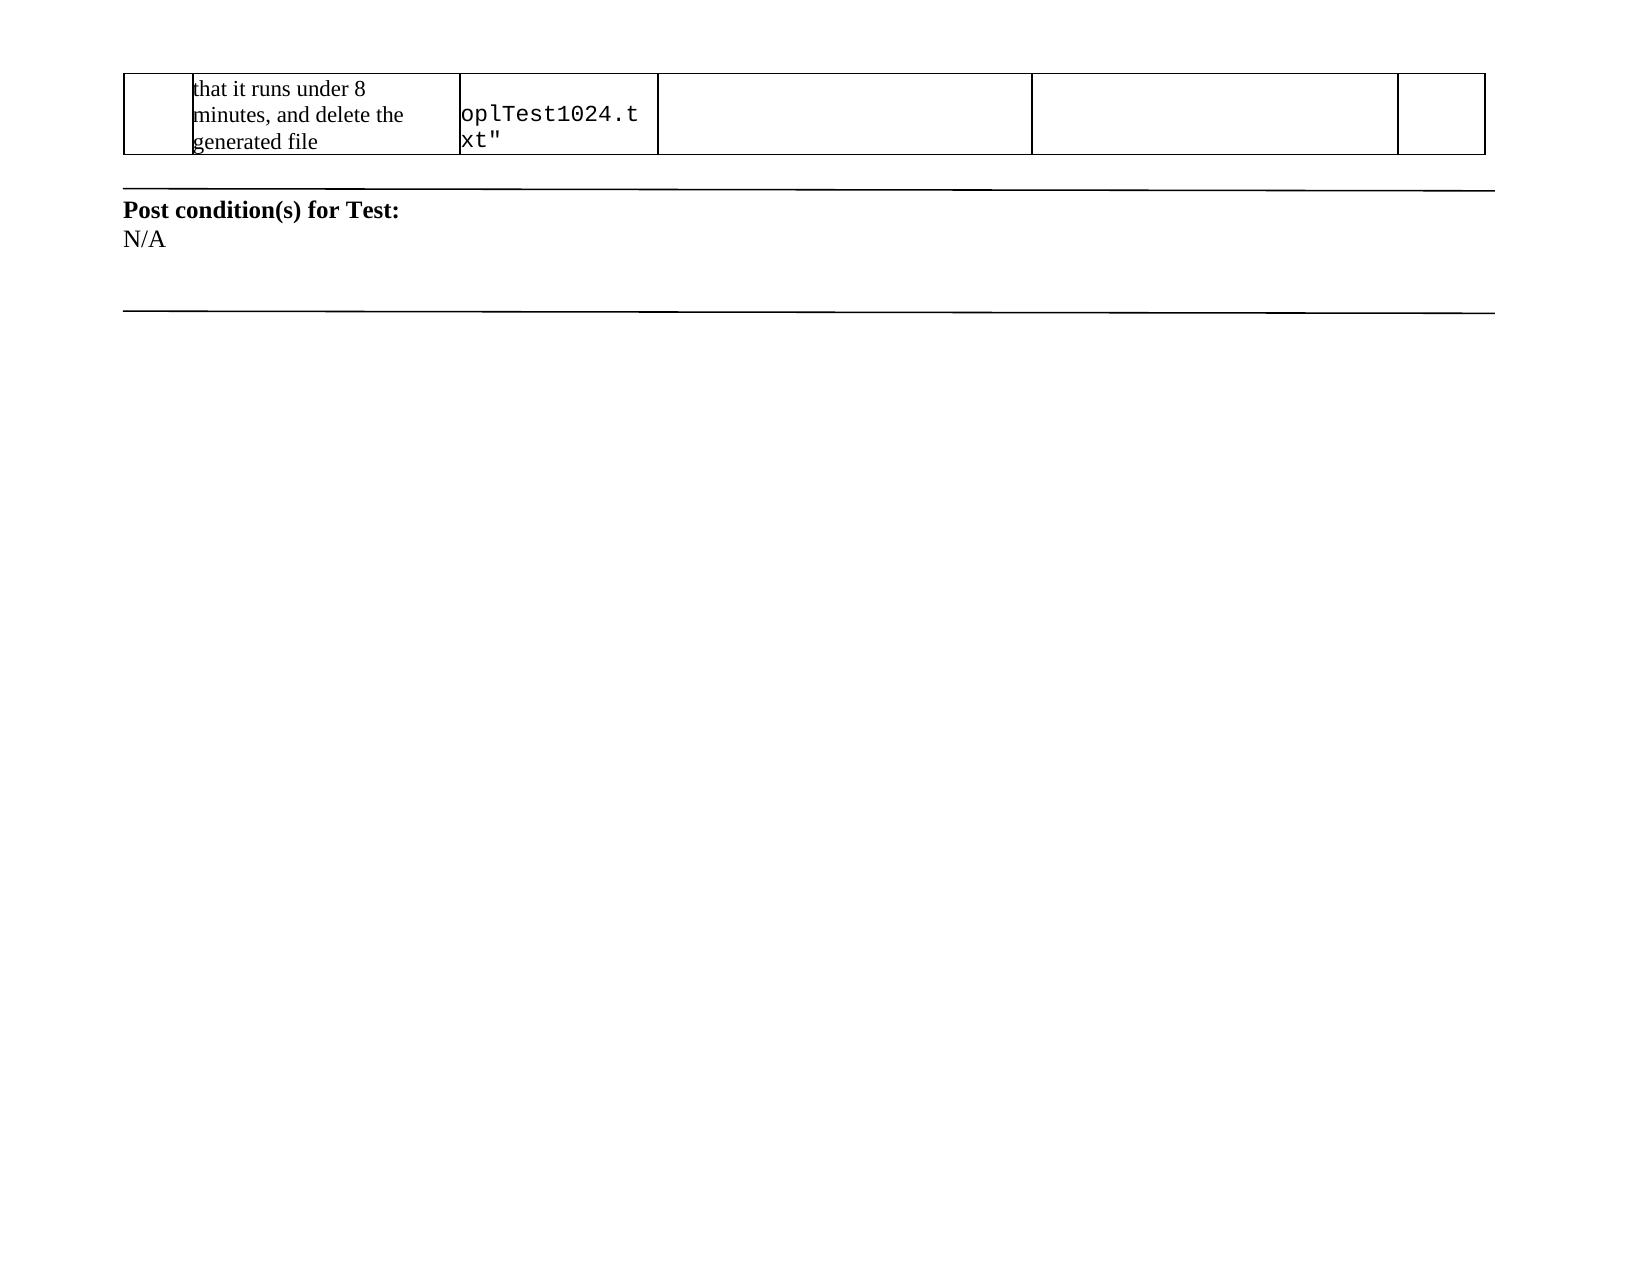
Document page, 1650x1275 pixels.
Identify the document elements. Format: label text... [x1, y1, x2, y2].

text N/A [123, 224, 1494, 252]
table_cell 1 [125, 74, 192, 154]
text Post condition(s) for Test: [123, 190, 1494, 224]
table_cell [1033, 74, 1397, 154]
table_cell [461, 74, 657, 154]
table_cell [194, 74, 459, 154]
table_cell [659, 74, 1031, 154]
table_cell [1399, 74, 1484, 154]
